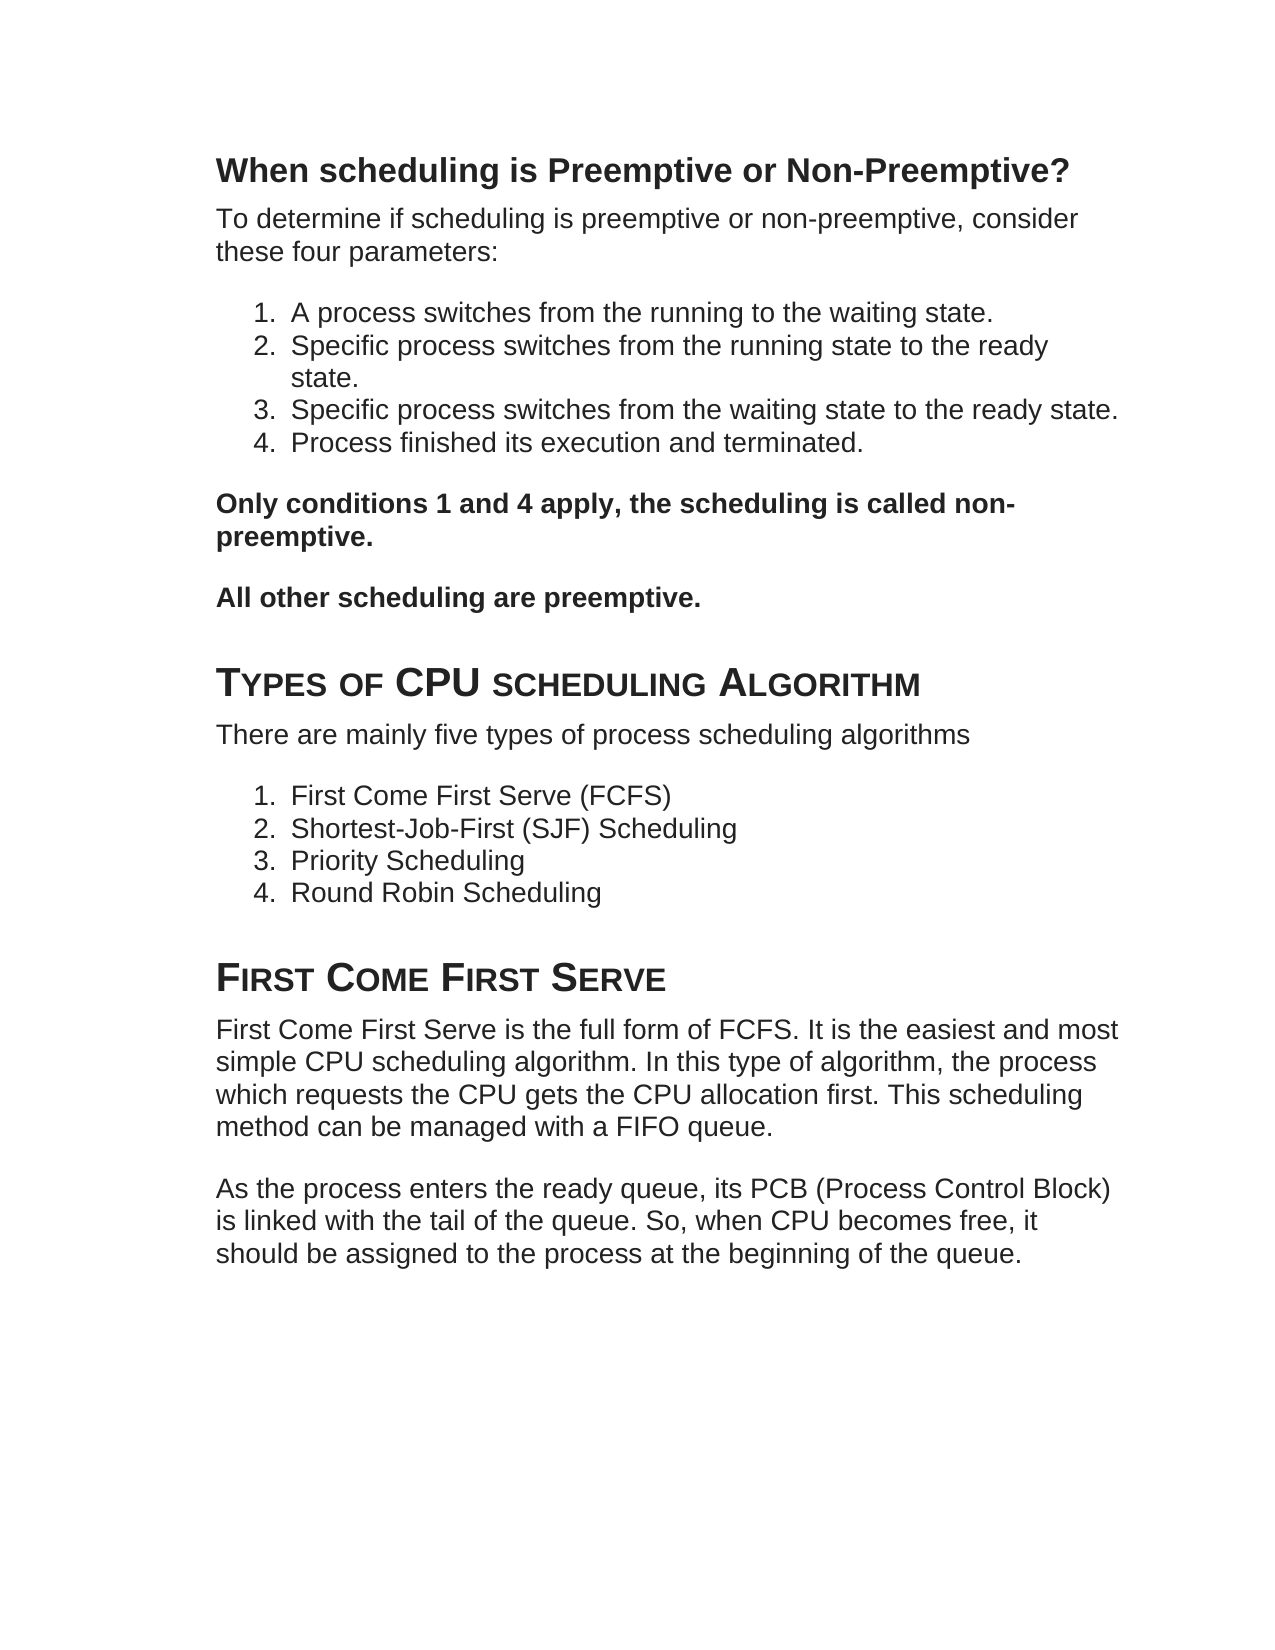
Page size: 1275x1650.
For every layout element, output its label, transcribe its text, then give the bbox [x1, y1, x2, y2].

text First Come First Serve is the full form of FCFS. It is the easiest and most simple CPU scheduling algorithm. In this type of algorithm, the process which requests the CPU gets the CPU allocation first. This scheduling method can be managed with a FIFO queue. [216, 1013, 1125, 1143]
list Specific process switches from the waiting state to the ready state. [253, 393, 1125, 426]
list Shortest-Job-First (SJF) Scheduling [253, 812, 1125, 844]
list Process finished its execution and terminated. [253, 426, 1125, 458]
text All other scheduling are preemptive. [216, 581, 1125, 613]
text As the process enters the ready queue, its PCB (Process Control Block) is linked with the tail of the queue. So, when CPU becomes free, it should be assigned to the process at the beginning of the queue. [216, 1172, 1125, 1269]
list Round Robin Scheduling [253, 876, 1125, 909]
text There are mainly five types of process scheduling algorithms [216, 718, 1125, 750]
subtitle When scheduling is Preemptive or Non-Preemptive? [216, 150, 1125, 189]
text To determine if scheduling is preemptive or non-preemptive, consider these four parameters: [216, 202, 1125, 267]
list Specific process switches from the running state to the ready state. [253, 328, 1125, 393]
list A process switches from the running to the waiting state. [253, 296, 1125, 328]
subtitle First Come First Serve [216, 938, 1125, 1001]
subtitle Types of CPU scheduling Algorithm [216, 643, 1125, 705]
text Only conditions 1 and 4 apply, the scheduling is called non- preemptive. [216, 487, 1125, 552]
list First Come First Serve (FCFS) [253, 779, 1125, 812]
list Priority Scheduling [253, 844, 1125, 876]
